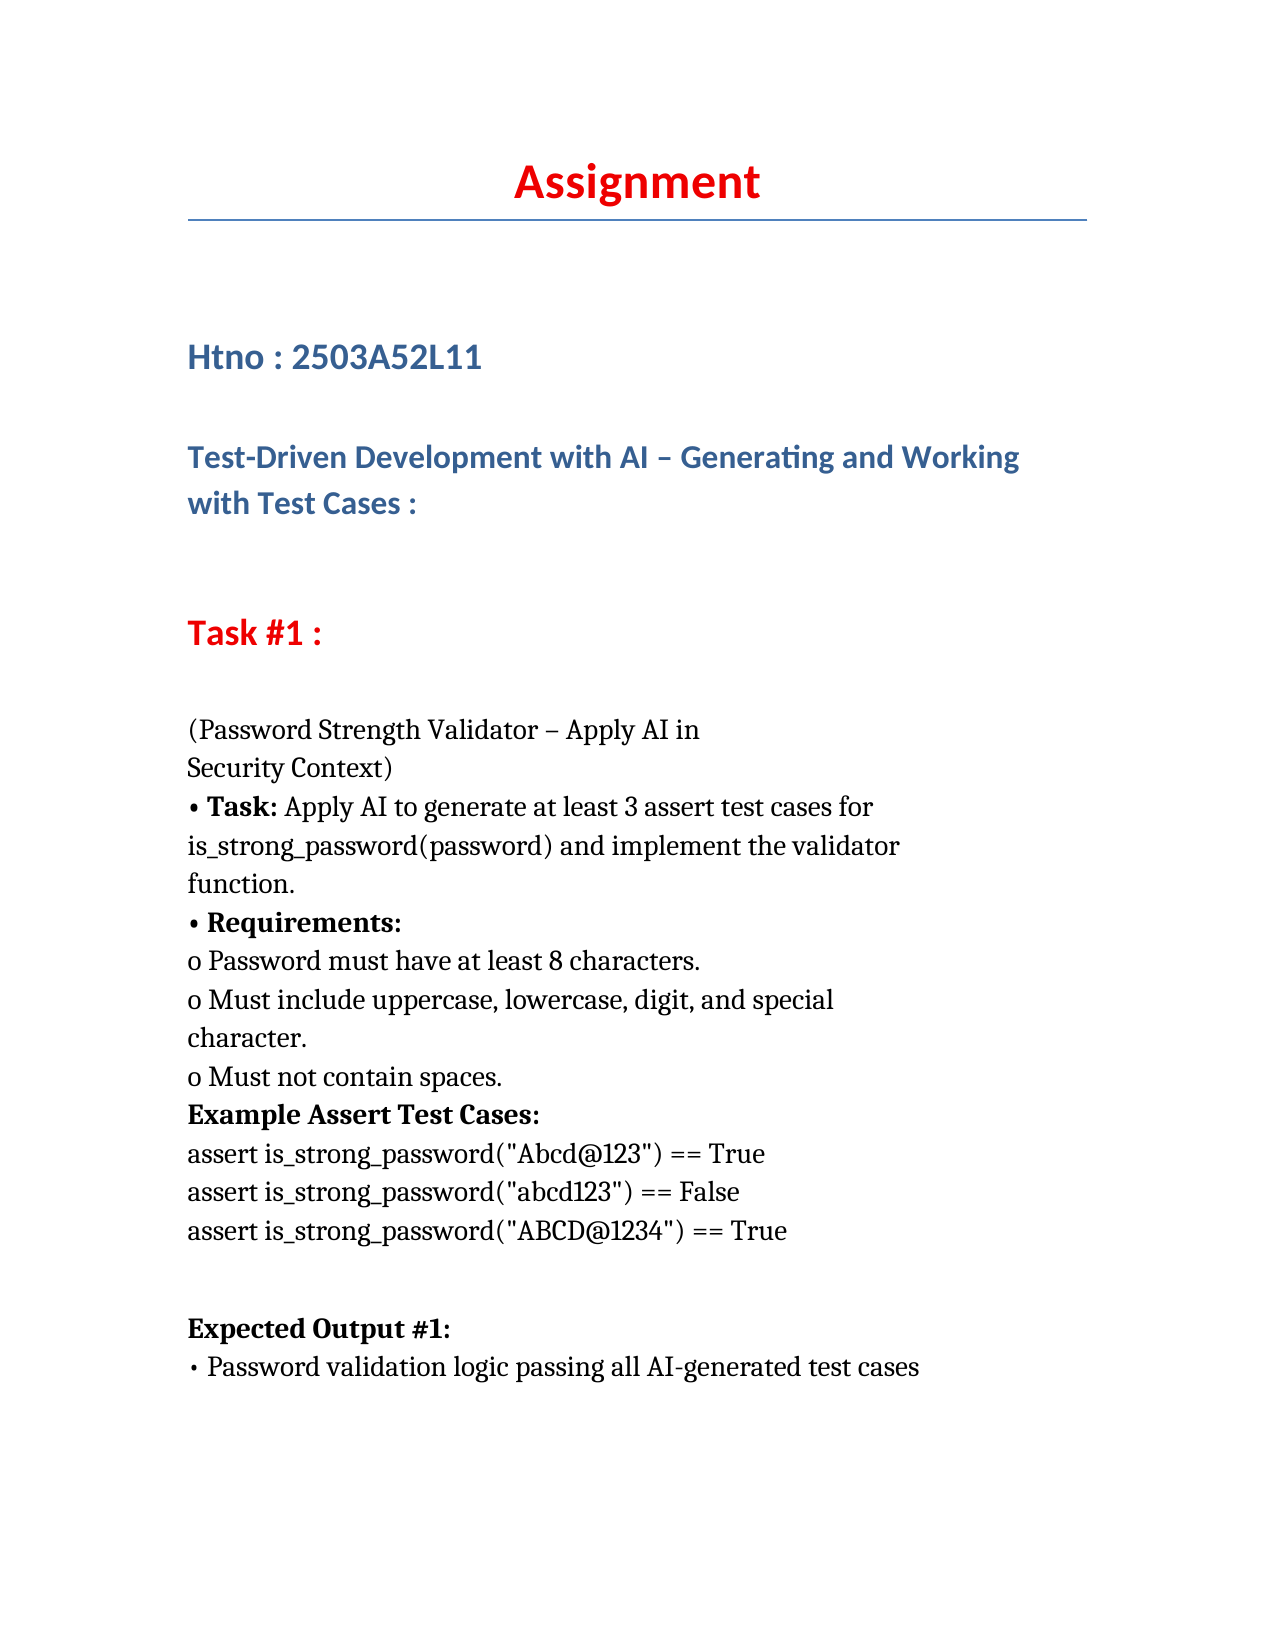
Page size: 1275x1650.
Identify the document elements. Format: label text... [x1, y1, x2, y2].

text (Password Strength Validator – Apply AI in Security Context) • Task: Apply AI to generate at least 3 assert test cases for is_strong_password(password) and implement the validator function. • Requirements: o Password must have at least 8 characters. o Must include uppercase, lowercase, digit, and special character. o Must not contain spaces. Example Assert Test Cases: assert is_strong_password("Abcd@123") == True assert is_strong_password("abcd123") == False assert is_strong_password("ABCD@1234") == True [187, 713, 1087, 1248]
subtitle Task #1 : [187, 609, 1087, 655]
title Assignment [187, 150, 1087, 221]
subtitle Test-Driven Development with AI – Generating and Working with Test Cases : [187, 436, 1087, 523]
subtitle Htno : 2503A52L11 [187, 333, 1087, 379]
text Expected Output #1: • Password validation logic passing all AI-generated test cases [187, 1273, 1087, 1384]
